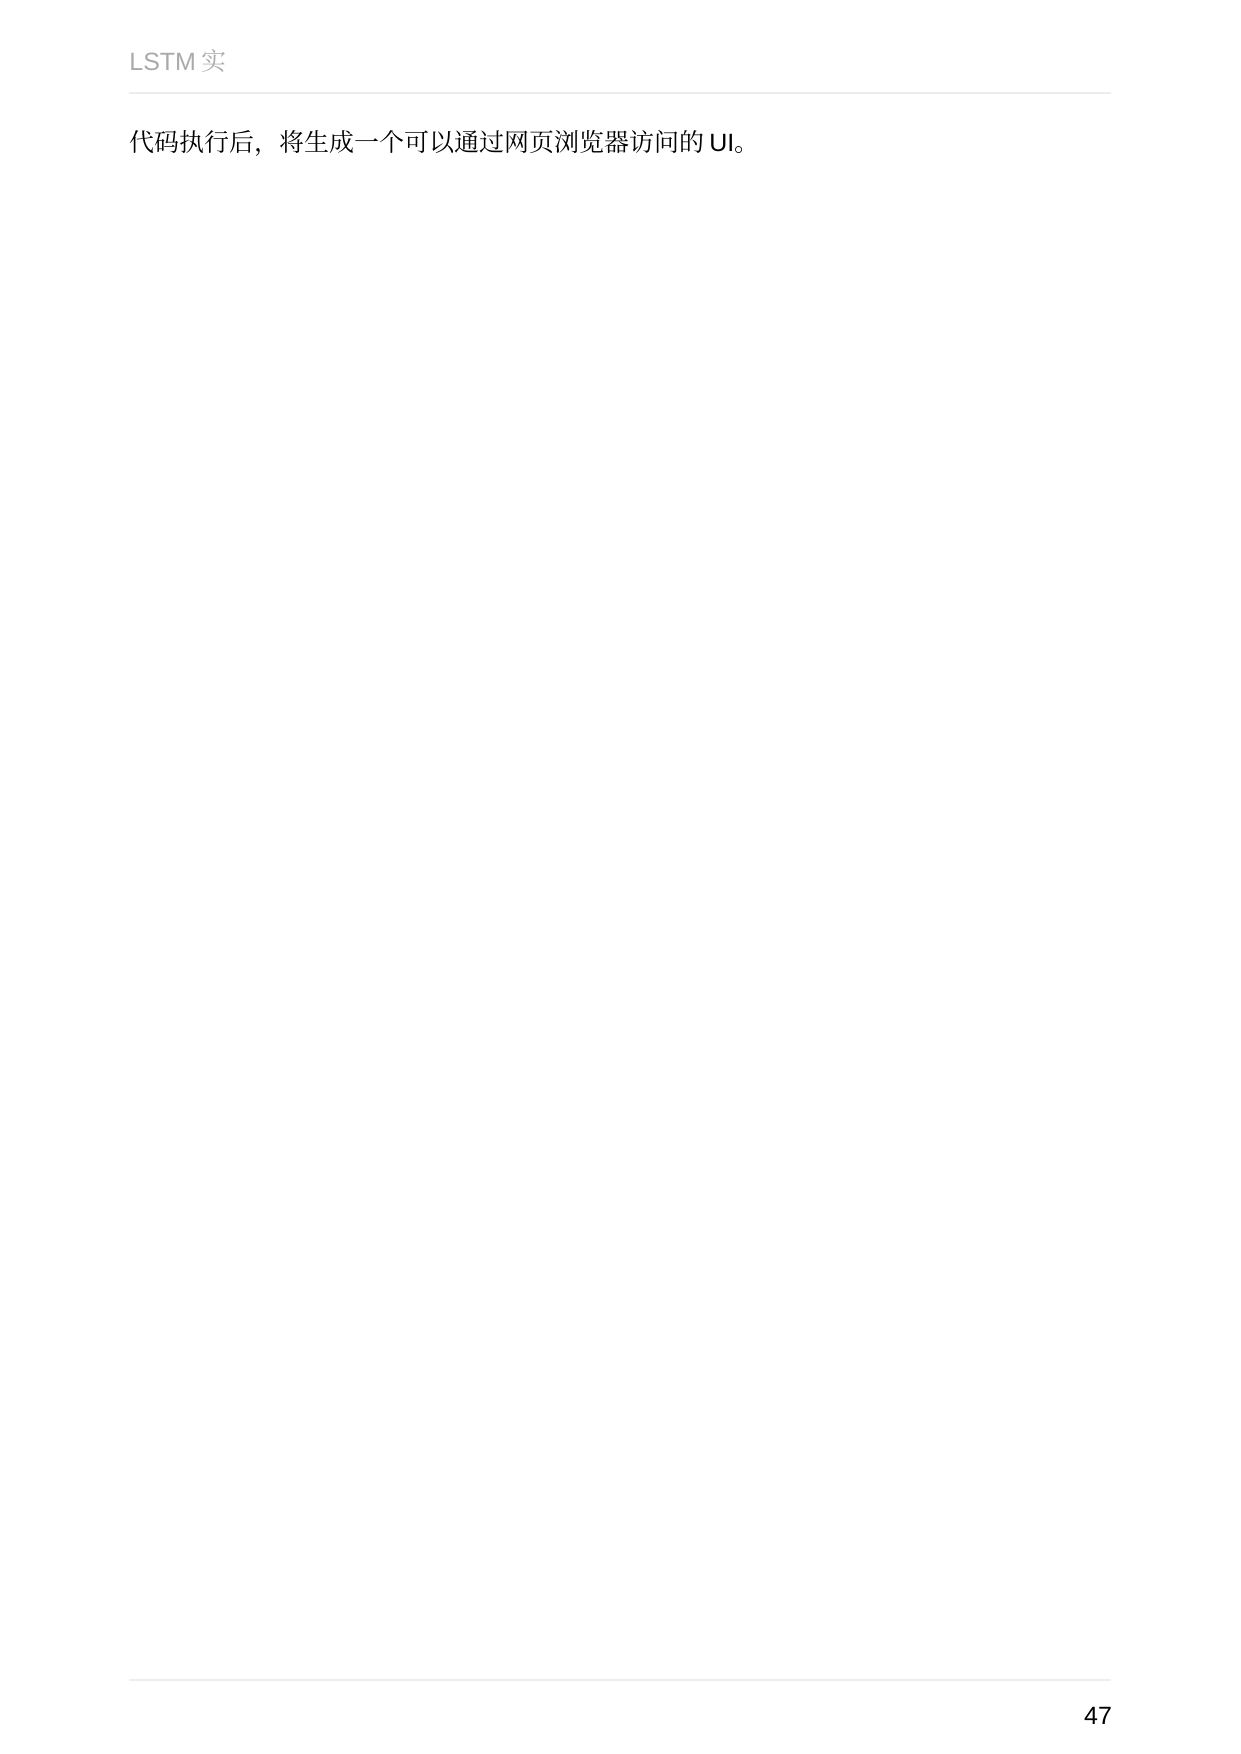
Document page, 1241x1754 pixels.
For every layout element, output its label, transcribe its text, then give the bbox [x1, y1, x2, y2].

text 代码执行后，将生成一个可以通过网页浏览器访问的UI。 [129, 123, 1123, 159]
